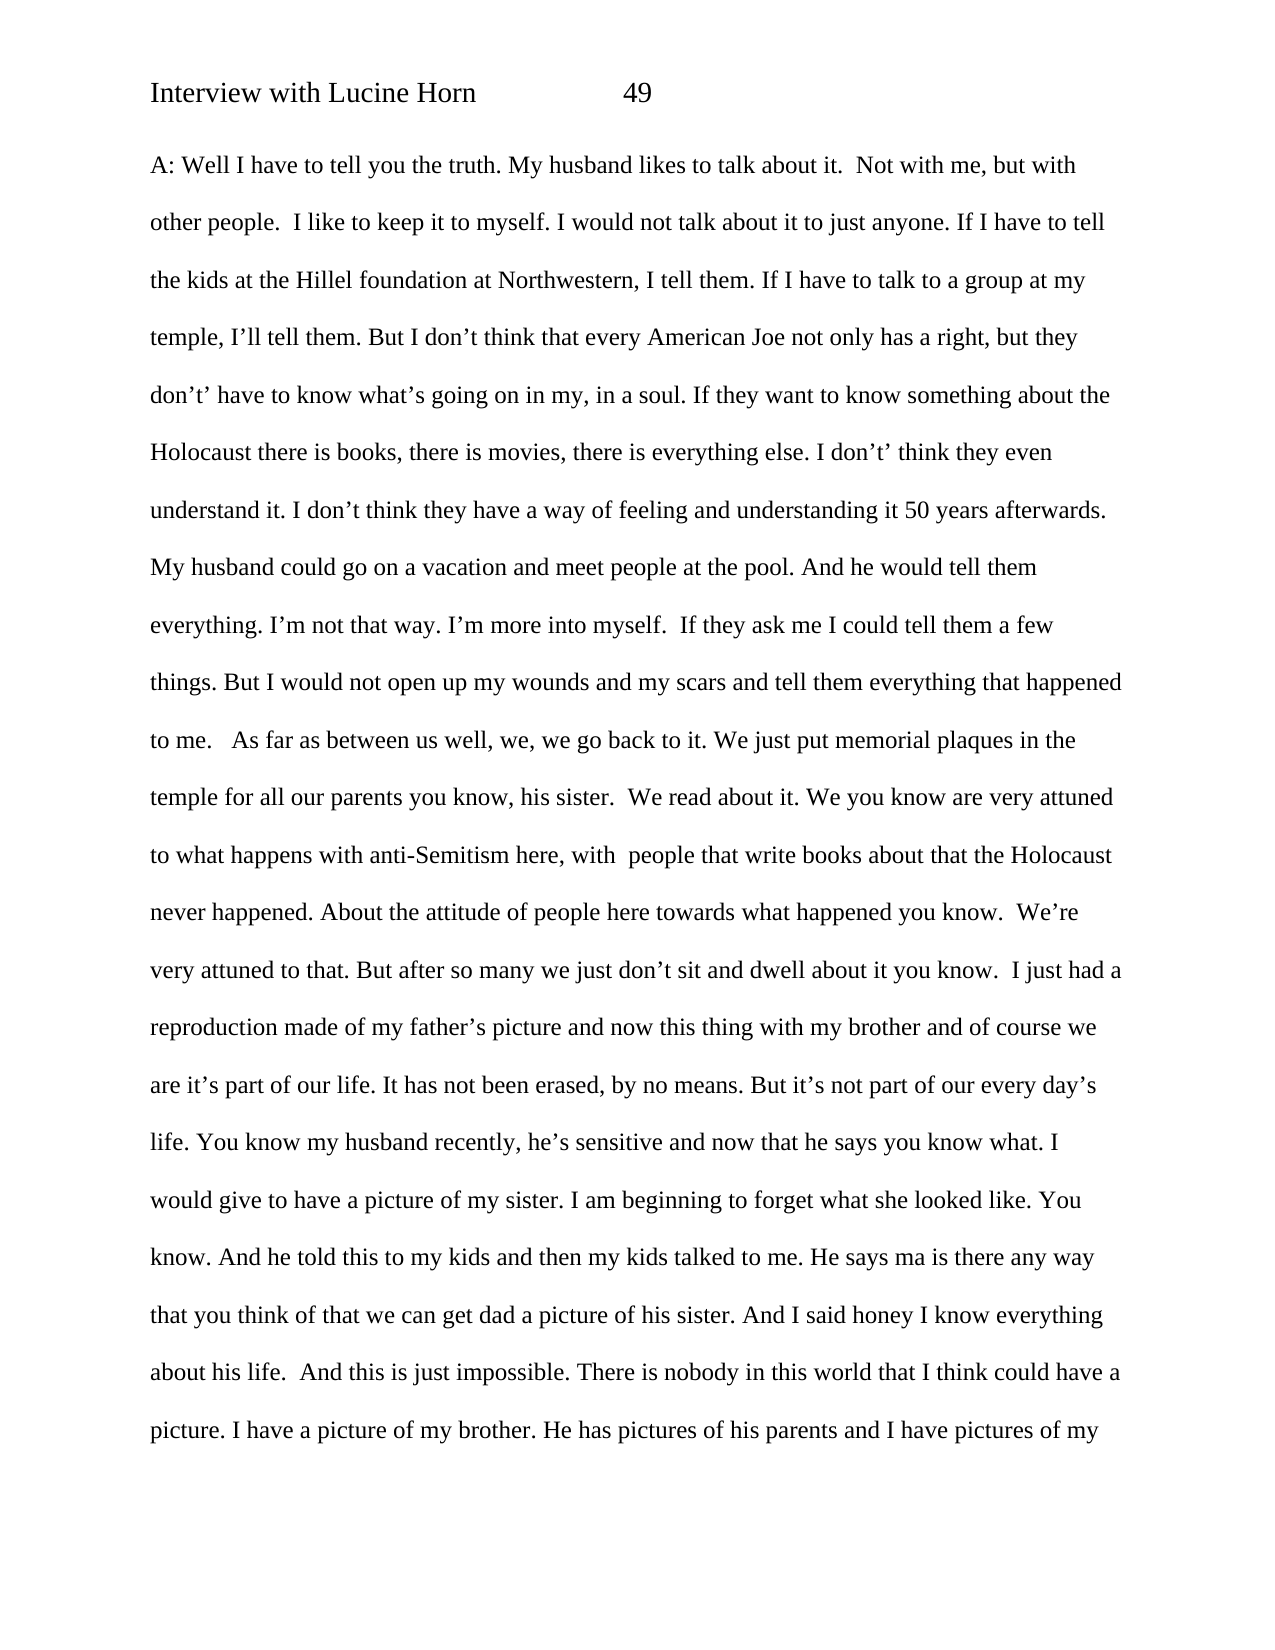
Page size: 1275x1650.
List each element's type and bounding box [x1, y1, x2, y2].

text [150, 150, 1125, 1444]
